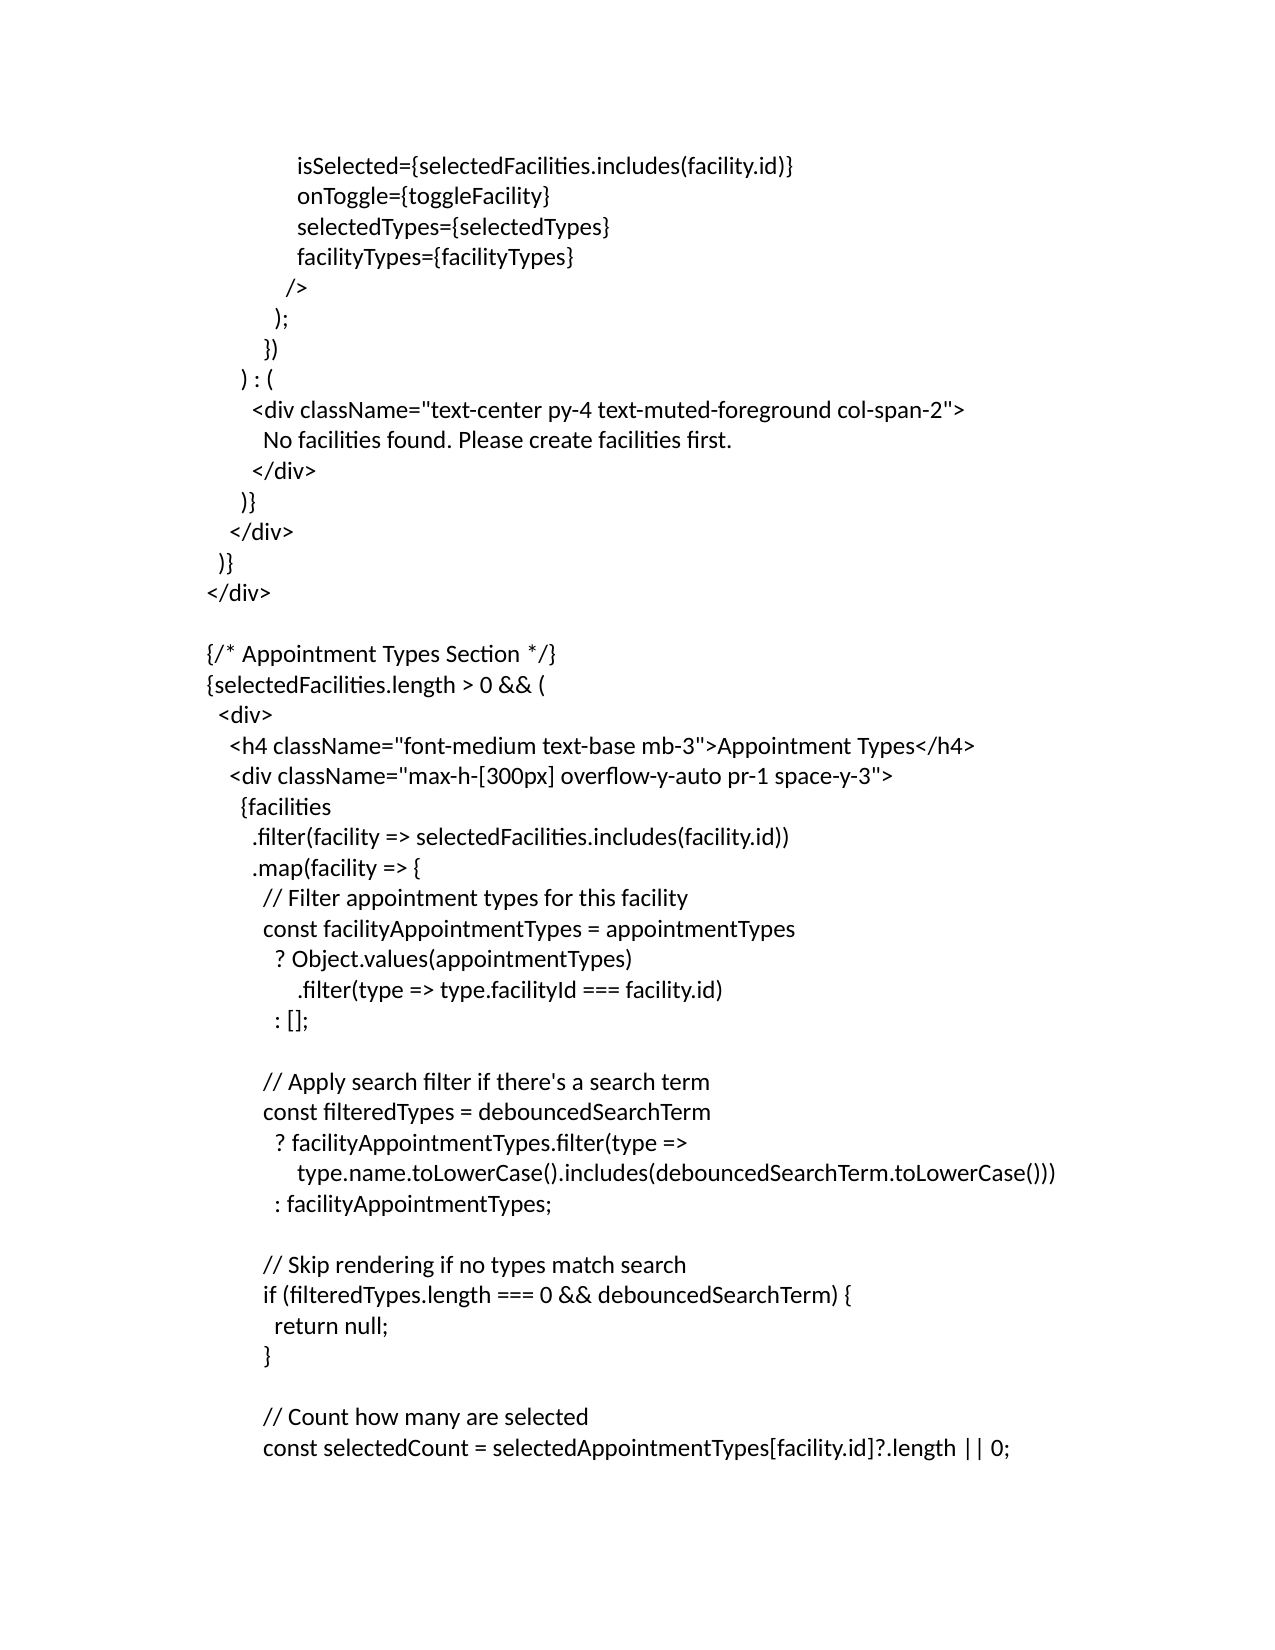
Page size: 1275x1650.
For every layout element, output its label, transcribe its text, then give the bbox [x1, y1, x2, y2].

text ? Object.values(appointmentTypes) [150, 943, 1125, 974]
text .filter(facility => selectedFacilities.includes(facility.id)) [150, 821, 1125, 852]
text const facilityAppointmentTypes = appointmentTypes [150, 913, 1125, 943]
text .map(facility => { [150, 852, 1125, 882]
text // Skip rendering if no types match search [150, 1249, 1125, 1279]
text // Count how many are selected [150, 1401, 1125, 1432]
text onToggle={toggleFacility} [150, 181, 1125, 211]
text .filter(type => type.facilityId === facility.id) [150, 974, 1125, 1004]
text // Apply search filter if there's a search term [150, 1066, 1125, 1096]
text <div className="max-h-[300px] overflow-y-auto pr-1 space-y-3"> [150, 760, 1125, 791]
text : facilityAppointmentTypes; [150, 1188, 1125, 1218]
text } [150, 1340, 1125, 1371]
text <div className="text-center py-4 text-muted-foreground col-span-2"> [150, 394, 1125, 425]
text // Filter appointment types for this facility [150, 882, 1125, 913]
text ? facilityAppointmentTypes.filter(type => [150, 1127, 1125, 1157]
text selectedTypes={selectedTypes} [150, 211, 1125, 242]
text )} [150, 547, 1125, 577]
text </div> [150, 516, 1125, 547]
text </div> [150, 577, 1125, 608]
text : []; [150, 1004, 1125, 1035]
text ); [150, 303, 1125, 333]
text ) : ( [150, 364, 1125, 394]
text </div> [150, 455, 1125, 486]
text {selectedFacilities.length > 0 && ( [150, 669, 1125, 699]
text <div> [150, 699, 1125, 730]
text {/* Appointment Types Section */} [150, 638, 1125, 669]
text const filteredTypes = debouncedSearchTerm [150, 1096, 1125, 1127]
text type.name.toLowerCase().includes(debouncedSearchTerm.toLowerCase())) [150, 1157, 1125, 1188]
text const selectedCount = selectedAppointmentTypes[facility.id]?.length || 0; [150, 1432, 1125, 1462]
text {facilities [150, 791, 1125, 821]
text No facilities found. Please create facilities first. [150, 425, 1125, 455]
text return null; [150, 1310, 1125, 1340]
text facilityTypes={facilityTypes} [150, 242, 1125, 272]
text if (filteredTypes.length === 0 && debouncedSearchTerm) { [150, 1279, 1125, 1310]
text }) [150, 333, 1125, 364]
text isSelected={selectedFacilities.includes(facility.id)} [150, 150, 1125, 181]
text )} [150, 486, 1125, 516]
text <h4 className="font-medium text-base mb-3">Appointment Types</h4> [150, 730, 1125, 760]
text /> [150, 272, 1125, 303]
